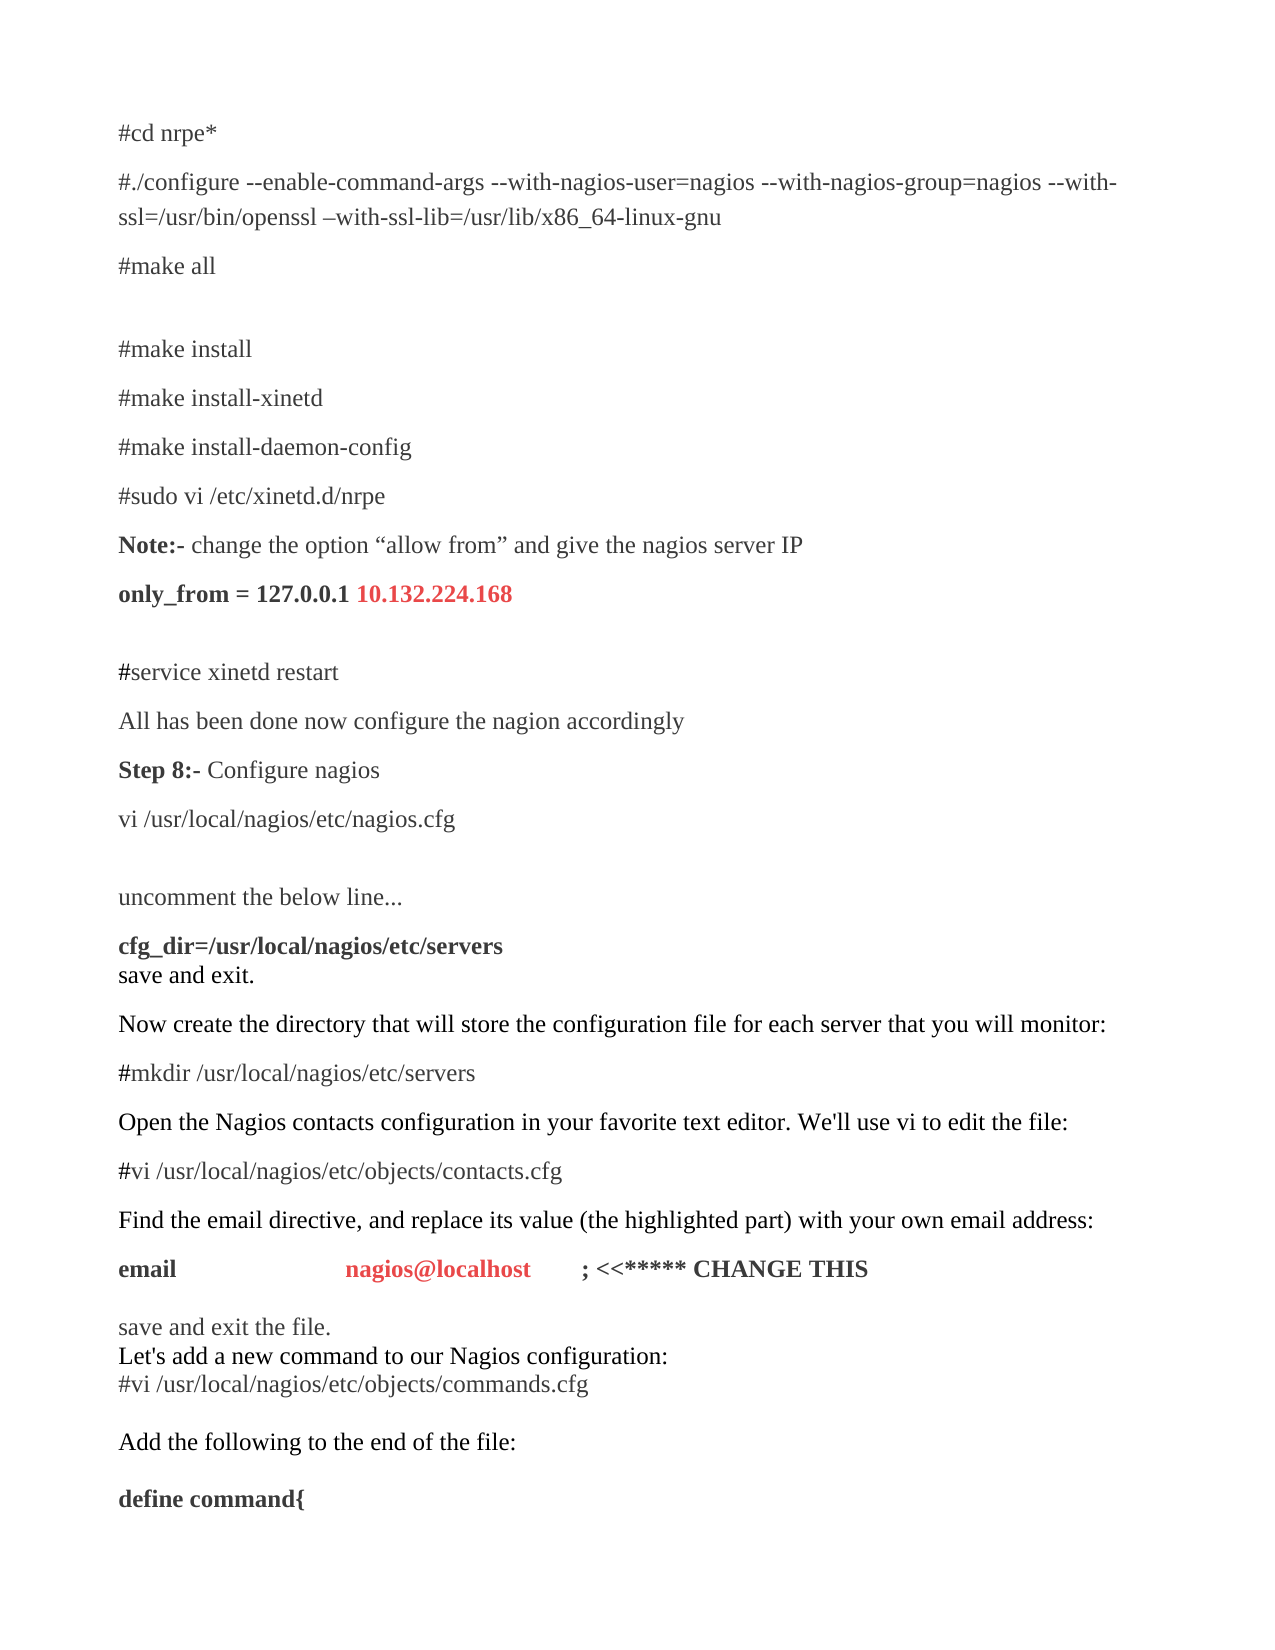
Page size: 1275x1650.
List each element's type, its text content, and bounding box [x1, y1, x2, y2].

text uncomment the below line... [118, 882, 1157, 911]
text #cd nrpe* [118, 118, 1157, 147]
text save and exit. [118, 960, 1157, 989]
text #mkdir /usr/local/nagios/etc/servers [118, 1058, 1157, 1087]
text email nagios@localhost ; <<***** CHANGE THIS [118, 1254, 1157, 1283]
text #service xinetd restart [118, 657, 1157, 686]
text only_from = 127.0.0.1 10.132.224.168 [118, 579, 1157, 608]
text #vi /usr/local/nagios/etc/objects/commands.cfg [118, 1369, 1157, 1398]
text #make all [118, 251, 1157, 279]
text Now create the directory that will store the configuration file for each server that you will monitor: [118, 1009, 1157, 1038]
text save and exit the file. [118, 1312, 1157, 1341]
text #vi /usr/local/nagios/etc/objects/contacts.cfg [118, 1156, 1157, 1185]
text Open the Nagios contacts configuration in your favorite text editor. We'll use vi to edit the file: [118, 1107, 1157, 1136]
text #make install [118, 300, 1157, 363]
text #sudo vi /etc/xinetd.d/nrpe [118, 481, 1157, 510]
text cfg_dir=/usr/local/nagios/etc/servers [118, 931, 1157, 960]
text All has been done now configure the nagion accordingly [118, 706, 1157, 735]
text Step 8:- Configure nagios [118, 756, 1157, 784]
text #make install-xinetd [118, 383, 1157, 412]
text #make install-daemon-config [118, 432, 1157, 461]
text Add the following to the end of the file: [118, 1427, 1157, 1456]
text Let's add a new command to our Nagios configuration: [118, 1341, 1157, 1369]
text Find the email directive, and replace its value (the highlighted part) with your own email address: [118, 1206, 1157, 1234]
text Note:- change the option “allow from” and give the nagios server IP [118, 531, 1157, 559]
text vi /usr/local/nagios/etc/nagios.cfg [118, 804, 1157, 833]
text #./configure --enable-command-args --with-nagios-user=nagios --with-nagios-group=nagios --with-ssl=/usr/bin/openssl –with-ssl-lib=/usr/lib/x86_64-linux-gnu [118, 167, 1157, 230]
text define command{ [118, 1484, 1157, 1513]
